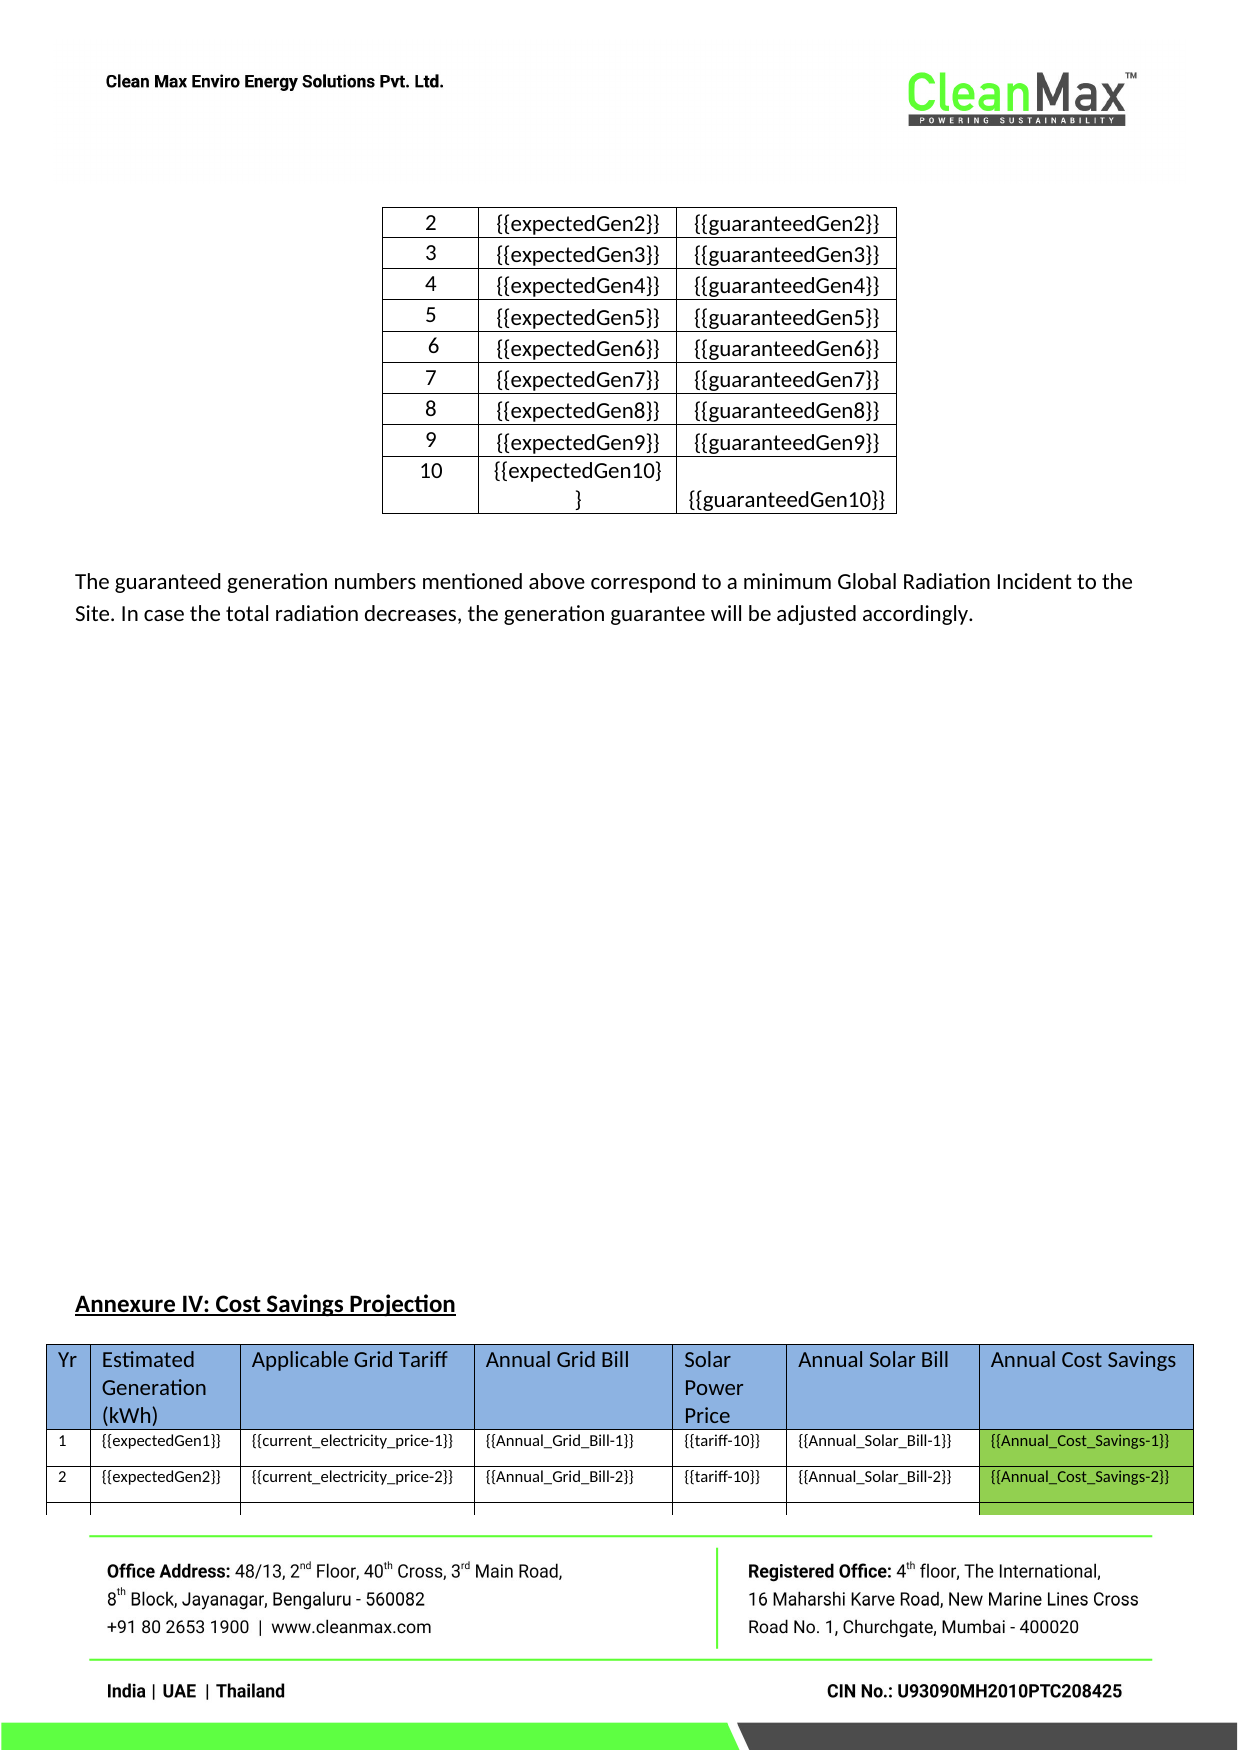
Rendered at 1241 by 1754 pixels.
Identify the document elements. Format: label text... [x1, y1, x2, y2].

picture [0, 1515, 1236, 1750]
table_cell 8 [383, 394, 478, 424]
table_cell {{expectedGen10}} [479, 457, 676, 513]
table_cell {{expectedGen9}} [479, 425, 676, 456]
table_cell 3 [383, 238, 478, 268]
table_cell {{guaranteedGen10}} [677, 457, 896, 513]
picture [51, 39, 1186, 184]
table_cell {{expectedGen4}} [479, 269, 676, 299]
table_cell {{expectedGen3}} [479, 238, 676, 268]
table_header Applicable Grid Tariff [241, 1345, 474, 1429]
table_header Annual Cost Savings [980, 1345, 1193, 1429]
table_cell 7 [383, 363, 478, 393]
table_cell {{expectedGen1}} [91, 1430, 240, 1466]
table_cell 5 [383, 300, 478, 331]
table_cell {{expectedGen2}} [479, 208, 676, 237]
table_cell {{Annual_Cost_Savings-2}} [980, 1467, 1193, 1502]
table_cell {{tariff-10}} [673, 1467, 786, 1502]
table_header Annual Solar Bill [787, 1345, 979, 1429]
table_cell {{guaranteedGen3}} [677, 238, 896, 268]
table_cell 10 [383, 457, 478, 513]
table_header Estimated Generation (kWh) [91, 1345, 240, 1429]
table_cell {{expectedGen6}} [479, 332, 676, 362]
table_cell 6 [383, 332, 478, 362]
table_cell {{guaranteedGen4}} [677, 269, 896, 299]
table_header Annual Grid Bill [475, 1345, 672, 1429]
table_cell {{Annual_Solar_Bill-2}} [787, 1467, 979, 1502]
table_cell 2 [47, 1467, 90, 1502]
table_cell {{Annual_Cost_Savings-1}} [980, 1430, 1193, 1466]
text The guaranteed generation numbers mentioned above correspond to a minimum Global Radiation Incident to the Site. In case the total radiation decreases, the generation guarantee will be adjusted accordingly. [75, 567, 1165, 627]
table_cell {{expectedGen8}} [479, 394, 676, 424]
table_cell 4 [383, 269, 478, 299]
table_cell 1 [47, 1430, 90, 1466]
table_cell {{guaranteedGen2}} [677, 208, 896, 237]
table_cell {{Annual_Solar_Bill-1}} [787, 1430, 979, 1466]
table_cell {{expectedGen2}} [91, 1467, 240, 1502]
table_header Solar Power Price [673, 1345, 786, 1429]
table_cell {{guaranteedGen7}} [677, 363, 896, 393]
text Annexure IV: Cost Savings Projection [75, 1288, 1165, 1319]
table_cell {{expectedGen5}} [479, 300, 676, 331]
table_cell 2 [383, 208, 478, 237]
table_cell {{guaranteedGen8}} [677, 394, 896, 424]
table_cell 9 [383, 425, 478, 456]
table_cell {{Annual_Grid_Bill-1}} [475, 1430, 672, 1466]
table_cell {{current_electricity_price-1}} [241, 1430, 474, 1466]
table_cell {{guaranteedGen5}} [677, 300, 896, 331]
table_cell {{Annual_Grid_Bill-2}} [475, 1467, 672, 1502]
table_cell {{guaranteedGen9}} [677, 425, 896, 456]
table_header Yr [47, 1345, 90, 1429]
table_cell {{tariff-10}} [673, 1430, 786, 1466]
table_cell {{expectedGen7}} [479, 363, 676, 393]
table_cell {{current_electricity_price-2}} [241, 1467, 474, 1502]
table_cell {{guaranteedGen6}} [677, 332, 896, 362]
